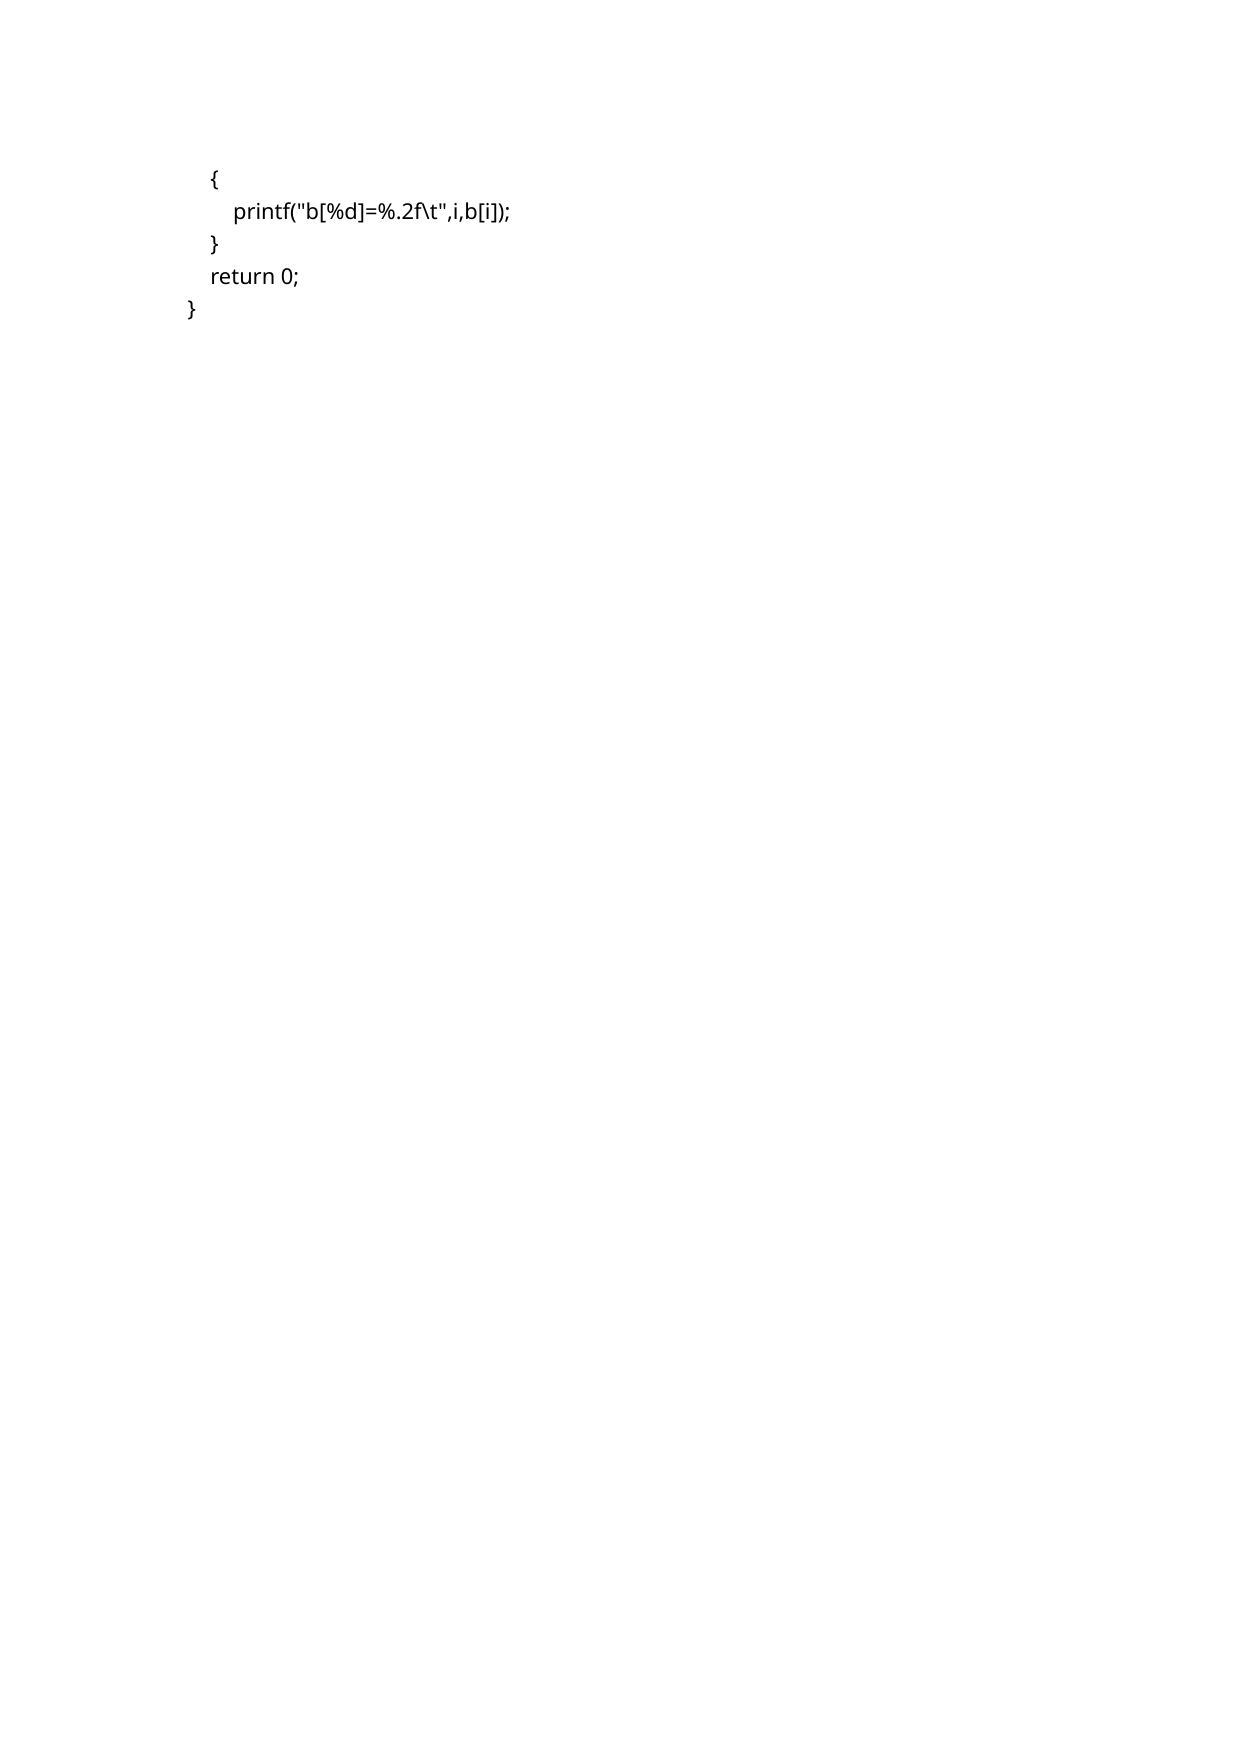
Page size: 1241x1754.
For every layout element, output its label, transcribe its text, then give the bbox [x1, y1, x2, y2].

text printf("b[%d]=%.2f\t",i,b[i]); [187, 194, 1053, 227]
text return 0; [187, 259, 1053, 292]
text { [187, 162, 1053, 194]
text } [187, 227, 1053, 259]
text } [187, 292, 1053, 324]
